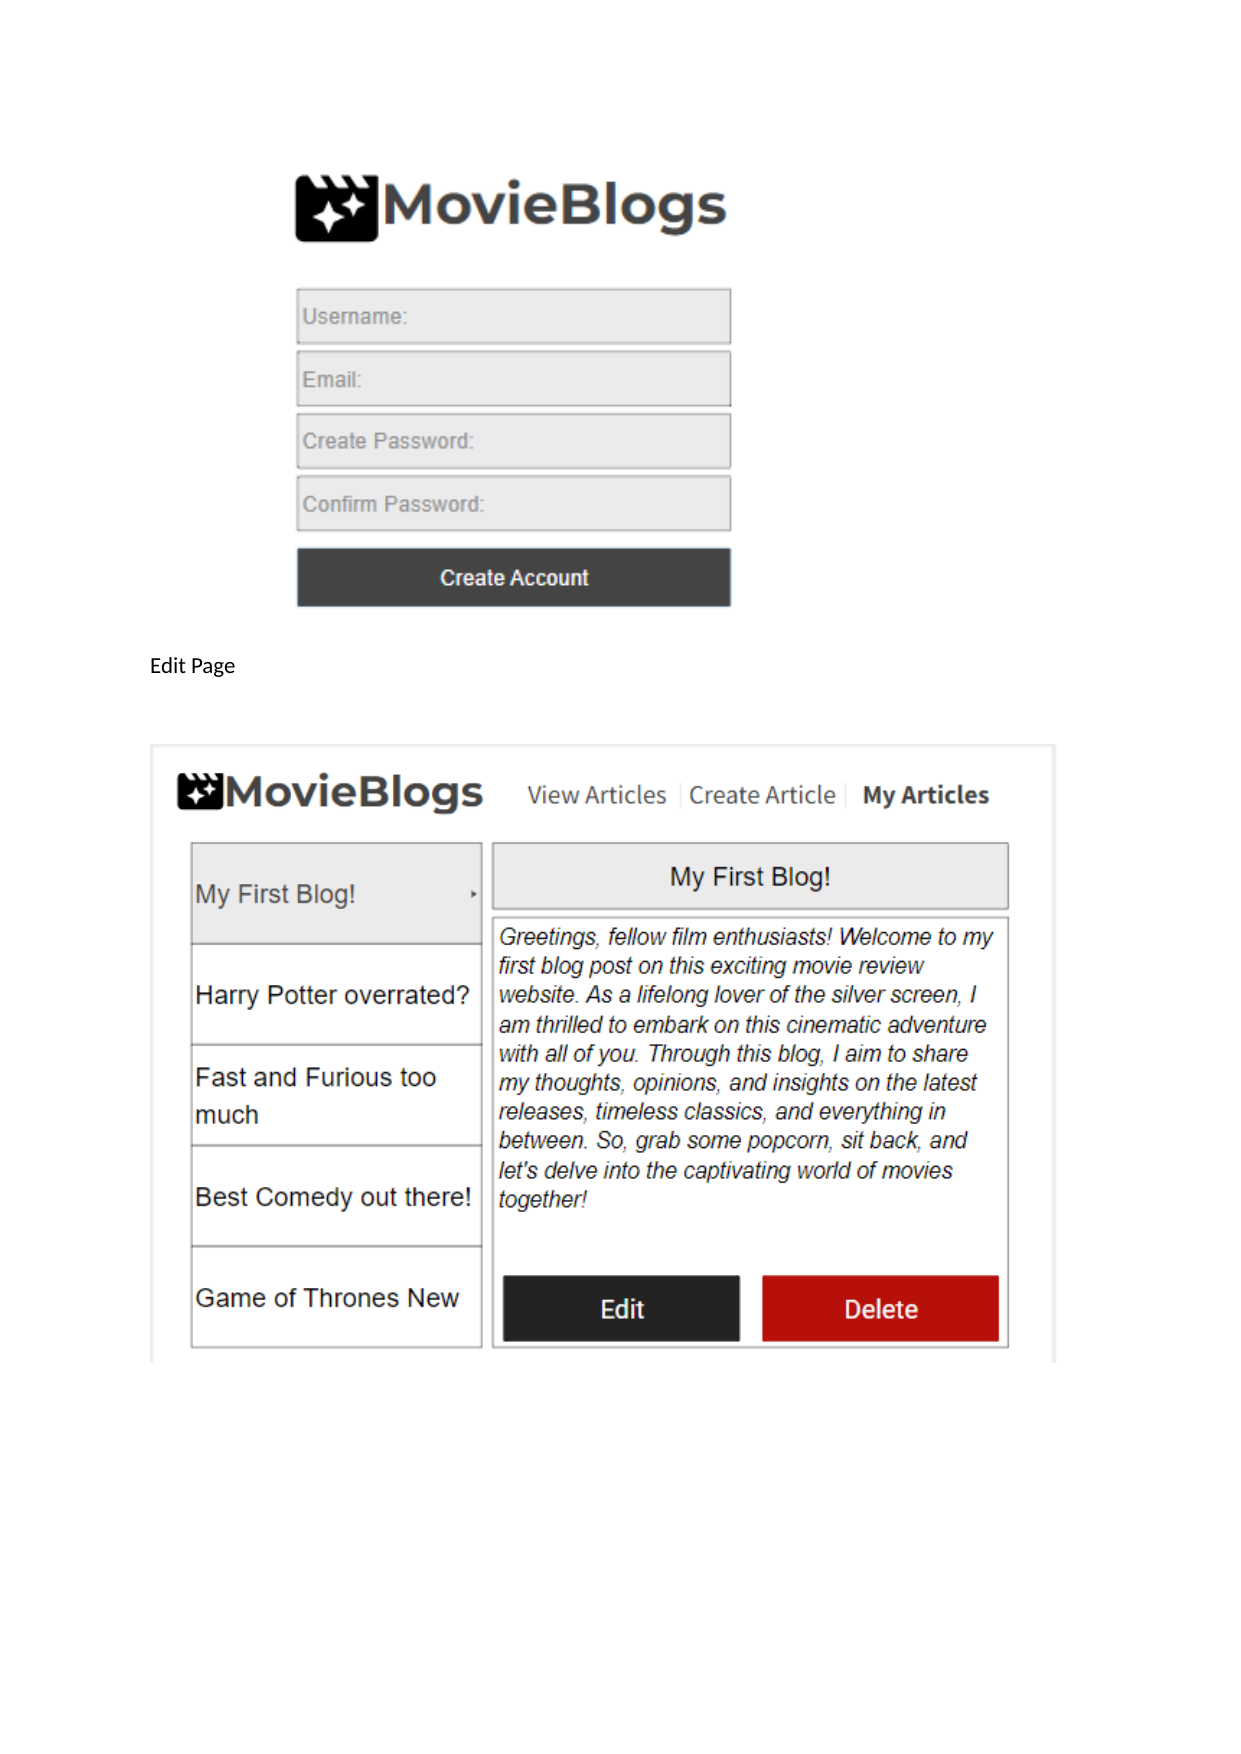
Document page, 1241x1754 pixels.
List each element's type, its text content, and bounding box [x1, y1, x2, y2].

picture [150, 150, 876, 632]
picture [150, 744, 1057, 1363]
text Edit Page [150, 651, 1090, 679]
